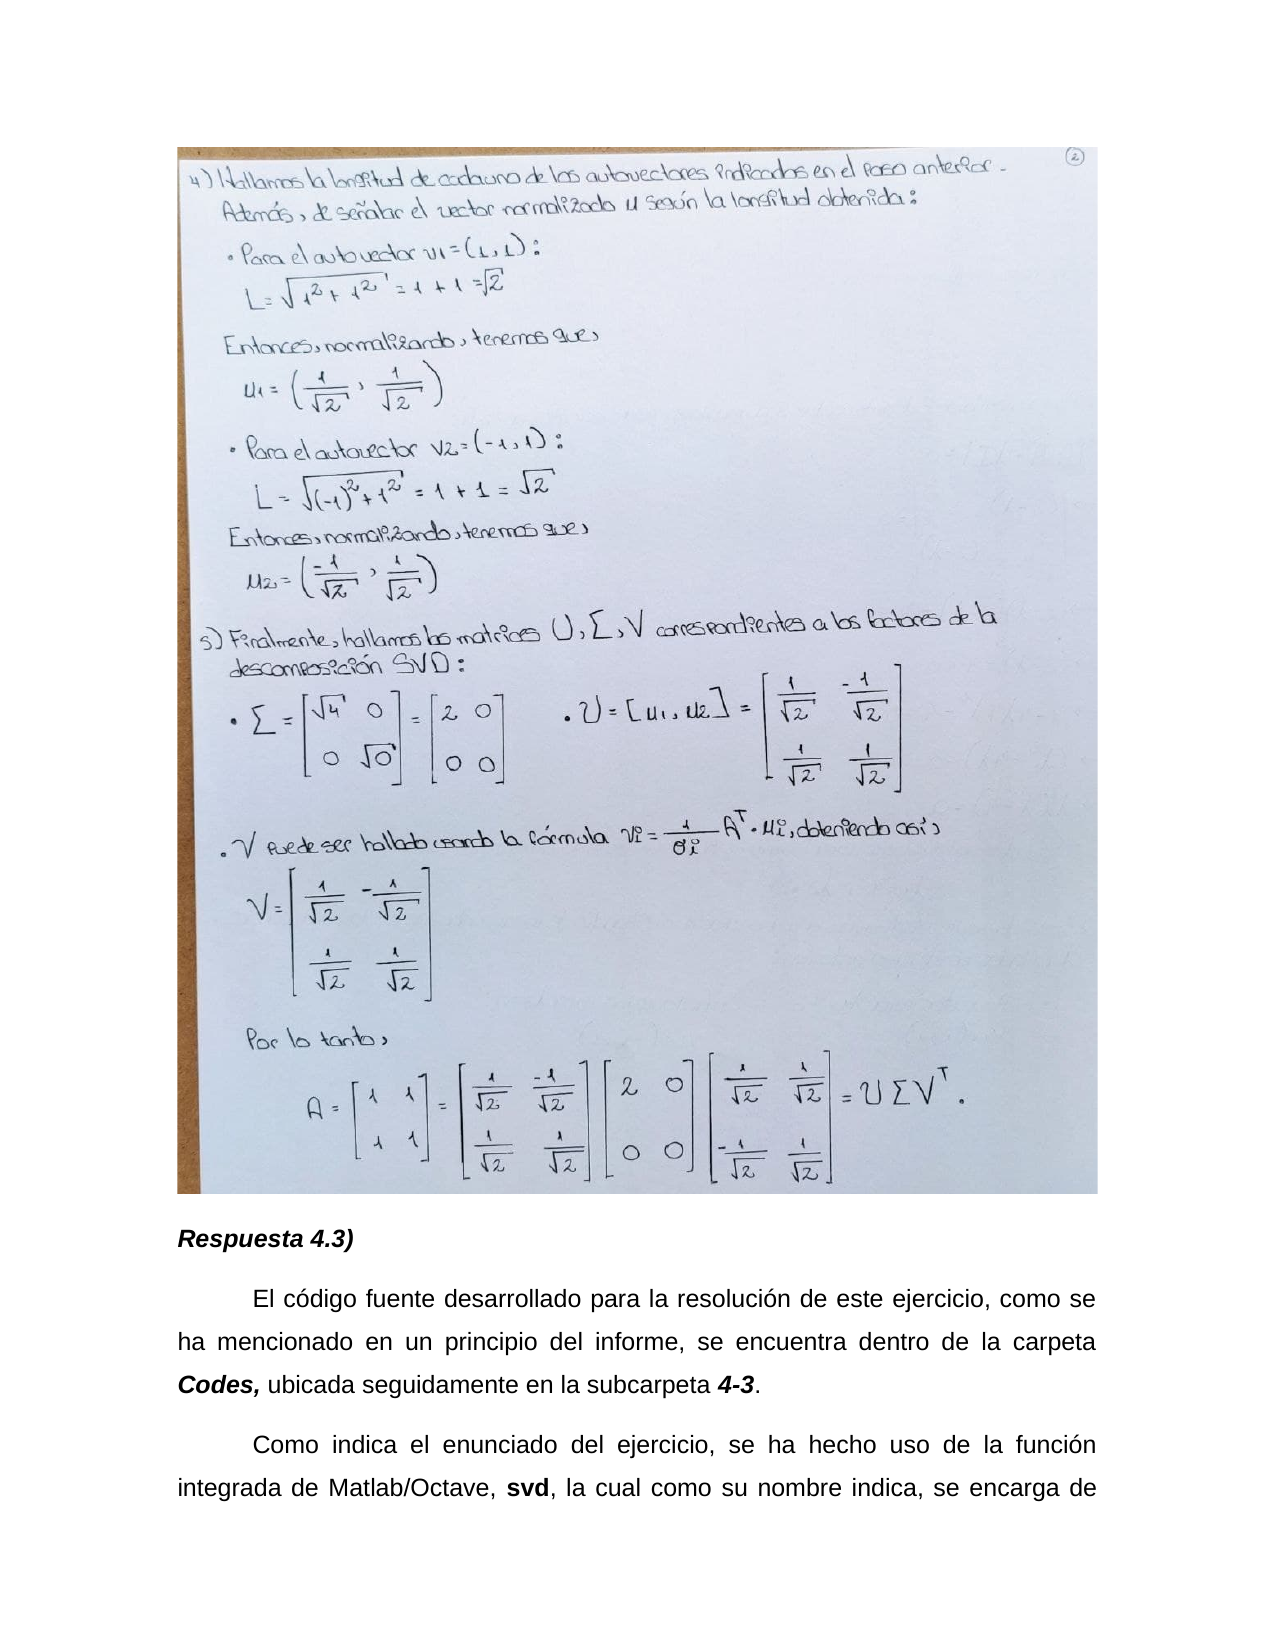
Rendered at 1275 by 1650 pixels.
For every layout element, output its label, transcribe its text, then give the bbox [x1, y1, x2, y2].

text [177, 1430, 1098, 1502]
text El código fuente desarrollado para la resolución de este ejercicio, como se ha mencionado en un principio del informe, se encuentra dentro de la carpeta Codes, ubicada seguidamente en la subcarpeta 4-3. [177, 1284, 1098, 1399]
text Respuesta 4.3) [177, 1224, 1098, 1253]
picture [177, 147, 1098, 1194]
